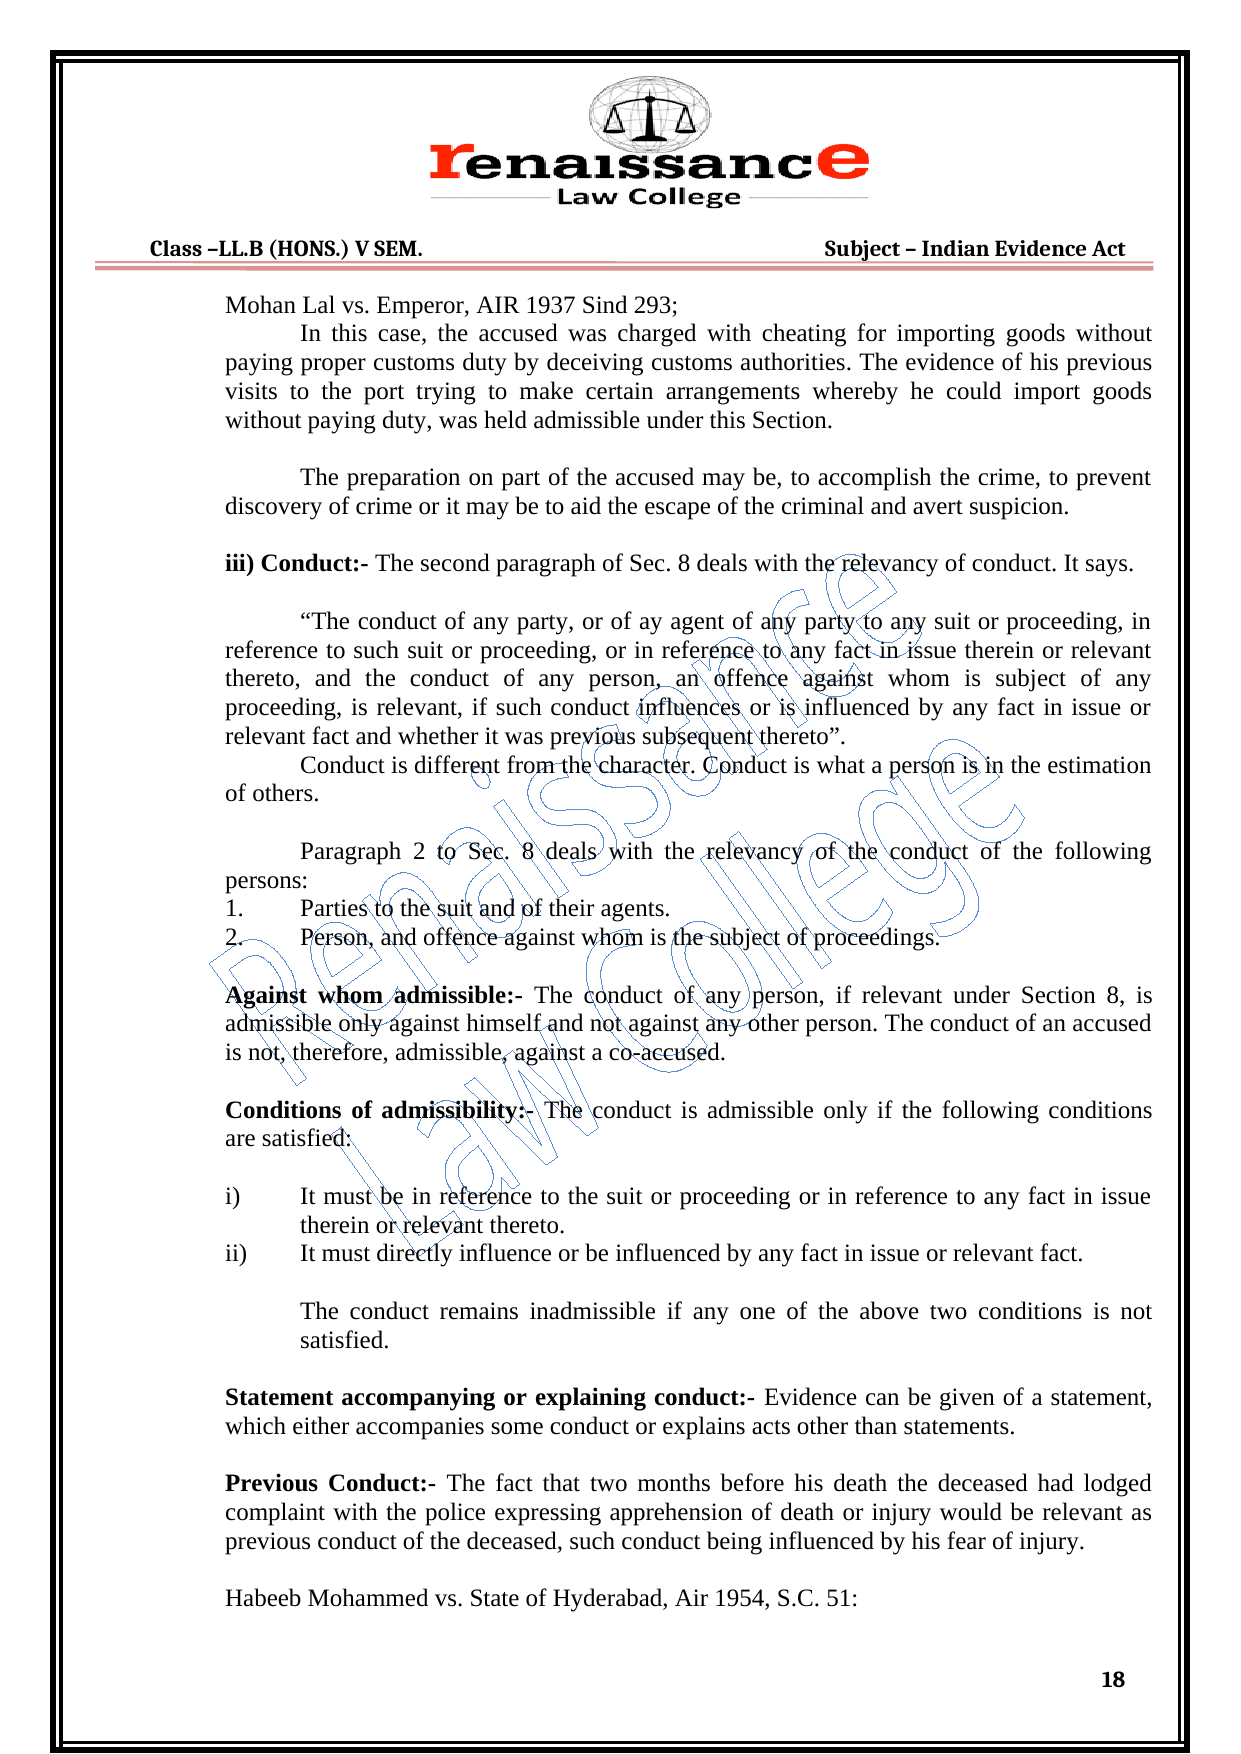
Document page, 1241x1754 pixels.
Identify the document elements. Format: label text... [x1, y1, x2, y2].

text Habeeb Mohammed vs. State of Hyderabad, Air 1954, S.C. 51: [225, 1583, 1153, 1612]
text 2. Person, and offence against whom is the subject of proceedings. [225, 922, 1153, 951]
text iii) Conduct:- The second paragraph of Sec. 8 deals with the relevancy of conduct. It says. [225, 548, 1153, 577]
text The conduct remains inadmissible if any one of the above two conditions is not satisfied. [300, 1296, 1153, 1353]
text “The conduct of any party, or of ay agent of any party to any suit or proceeding, in reference to such suit or proceeding, or in reference to any fact in issue therein or relevant thereto, and the conduct of any person, an offence against whom is subject of any proceeding, is relevant, if such conduct influences or is influenced by any fact in issue or relevant fact and whether it was previous subsequent thereto”. [225, 606, 1153, 750]
picture [406, 75, 897, 209]
list It must directly influence or be influenced by any fact in issue or relevant fact. [225, 1238, 1153, 1267]
text Conduct is different from the character. Conduct is what a person is in the estimation of others. [225, 750, 1153, 807]
text 1. Parties to the suit and of their agents. [225, 893, 1153, 922]
text The preparation on part of the accused may be, to accomplish the crime, to prevent discovery of crime or it may be to aid the escape of the criminal and avert suspicion. [225, 462, 1153, 520]
text Paragraph 2 to Sec. 8 deals with the relevancy of the conduct of the following persons: [225, 836, 1153, 893]
text Previous Conduct:- The fact that two months before his death the deceased had lodged complaint with the police expressing apprehension of death or injury would be relevant as previous conduct of the deceased, such conduct being influenced by his fear of injury. [225, 1468, 1153, 1555]
text Mohan Lal vs. Emperor, AIR 1937 Sind 293; [225, 290, 1153, 318]
text Statement accompanying or explaining conduct:- Evidence can be given of a statement, which either accompanies some conduct or explains acts other than statements. [225, 1382, 1153, 1440]
list It must be in reference to the suit or proceeding or in reference to any fact in issue therein or relevant thereto. [225, 1181, 1153, 1238]
text Against whom admissible:- The conduct of any person, if relevant under Section 8, is admissible only against himself and not against any other person. The conduct of an accused is not, therefore, admissible, against a co-accused. [225, 980, 1153, 1066]
text Conditions of admissibility:- The conduct is admissible only if the following conditions are satisfied: [225, 1095, 1153, 1152]
text In this case, the accused was charged with cheating for importing goods without paying proper customs duty by deceiving customs authorities. The evidence of his previous visits to the port trying to make certain arrangements whereby he could import goods without paying duty, was held admissible under this Section. [225, 318, 1153, 433]
